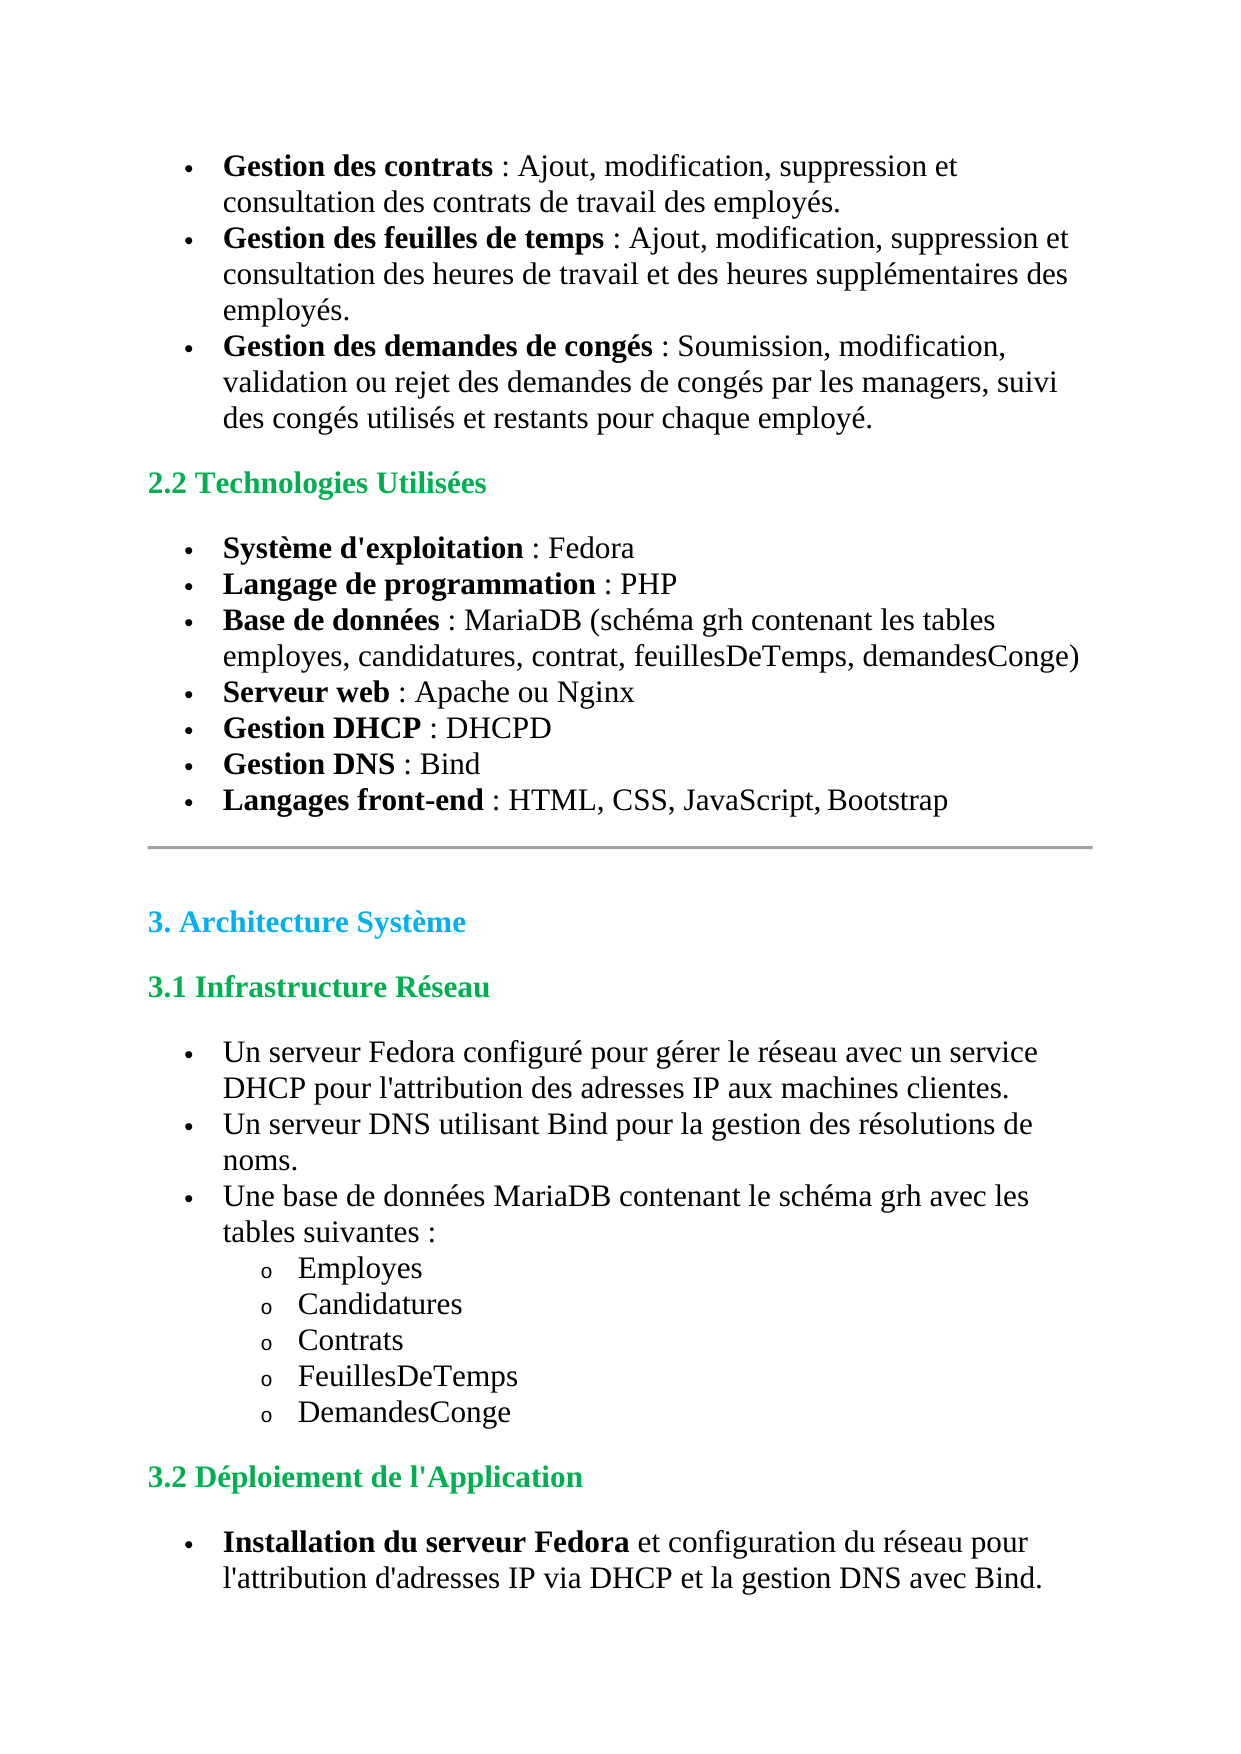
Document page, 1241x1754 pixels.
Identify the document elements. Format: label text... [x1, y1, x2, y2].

text 3.2 Déploiement de l'Application [148, 1458, 1093, 1494]
list Gestion DNS : Bind [185, 745, 1093, 781]
list Gestion DHCP : DHCPD [185, 709, 1093, 745]
text 3. Architecture Système [148, 903, 1093, 939]
text 2.2 Technologies Utilisées [148, 464, 1093, 500]
list DemandesConge [260, 1393, 1093, 1429]
text 3.1 Infrastructure Réseau [148, 968, 1093, 1004]
list Gestion des contrats : Ajout, modification, suppression et consultation des contrats de travail des employés. [185, 148, 1093, 219]
list Un serveur DNS utilisant Bind pour la gestion des résolutions de noms. [185, 1105, 1093, 1177]
list Langage de programmation : PHP [185, 565, 1093, 601]
list Gestion des feuilles de temps : Ajout, modification, suppression et consultation des heures de travail et des heures supplémentaires des employés. [185, 219, 1093, 327]
list Candidatures [260, 1285, 1093, 1321]
list Gestion des demandes de congés : Soumission, modification, validation ou rejet des demandes de congés par les managers, suivi des congés utilisés et restants pour chaque employé. [185, 327, 1093, 435]
list Contrats [260, 1321, 1093, 1357]
list Langages front-end : HTML, CSS, JavaScript, Bootstrap [185, 781, 1093, 817]
list Serveur web : Apache ou Nginx [185, 673, 1093, 709]
list Base de données : MariaDB (schéma grh contenant les tables employes, candidatures, contrat, feuillesDeTemps, demandesConge) [185, 601, 1093, 673]
list FeuillesDeTemps [260, 1357, 1093, 1393]
list Un serveur Fedora configuré pour gérer le réseau avec un service DHCP pour l'attribution des adresses IP aux machines clientes. [185, 1033, 1093, 1105]
list Système d'exploitation : Fedora [185, 529, 1093, 565]
list Une base de données MariaDB contenant le schéma grh avec les tables suivantes : [185, 1177, 1093, 1249]
list Installation du serveur Fedora et configuration du réseau pour l'attribution d'adresses IP via DHCP et la gestion DNS avec Bind. [185, 1523, 1093, 1595]
list Employes [260, 1249, 1093, 1285]
